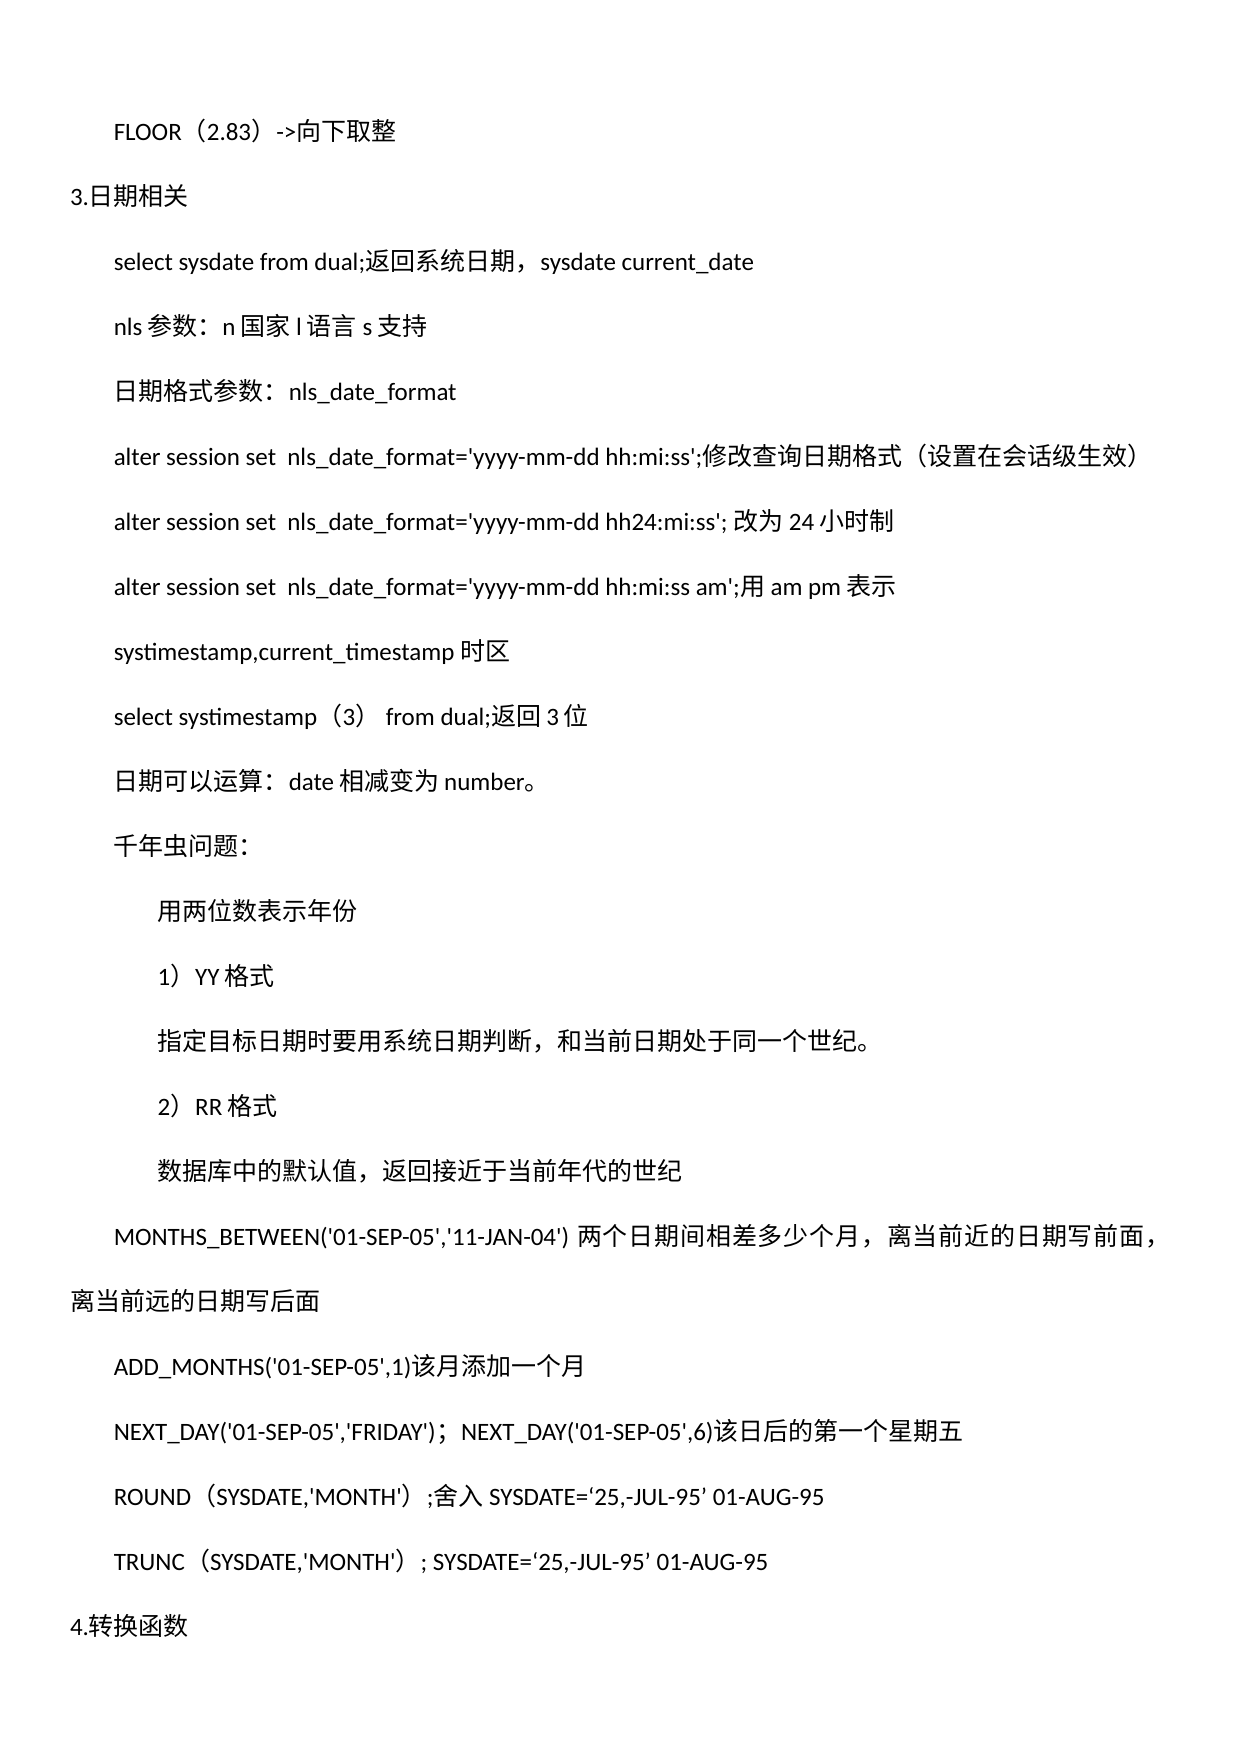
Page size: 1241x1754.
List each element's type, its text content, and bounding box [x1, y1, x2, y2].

text 日期格式参数：nls_date_format [70, 357, 1171, 422]
text FLOOR（2.83）->向下取整 [70, 97, 1171, 162]
text 用两位数表示年份 [70, 877, 1171, 942]
text 日期可以运算：date相减变为number。 [70, 747, 1171, 812]
text TRUNC（SYSDATE,'MONTH'）; SYSDATE=‘25,-JUL-95’ 01-AUG-95 [70, 1527, 1171, 1592]
text MONTHS_BETWEEN('01-SEP-05','11-JAN-04') 两个日期间相差多少个月，离当前近的日期写前面，离当前远的日期写后面 [70, 1202, 1171, 1332]
text alter session set nls_date_format='yyyy-mm-dd hh:mi:ss am';用am pm表示 [70, 552, 1171, 617]
text nls参数：n国家 l语言 s支持 [70, 292, 1171, 357]
text alter session set nls_date_format='yyyy-mm-dd hh:mi:ss';修改查询日期格式（设置在会话级生效） [70, 422, 1171, 487]
text select sysdate from dual;返回系统日期，sysdate current_date [70, 227, 1171, 292]
text 4.转换函数 [70, 1592, 1171, 1657]
text 数据库中的默认值，返回接近于当前年代的世纪 [70, 1137, 1171, 1202]
text ADD_MONTHS('01-SEP-05',1)该月添加一个月 [70, 1332, 1171, 1397]
text 千年虫问题： [70, 812, 1171, 877]
text 3.日期相关 [70, 162, 1171, 227]
text NEXT_DAY('01-SEP-05','FRIDAY')；NEXT_DAY('01-SEP-05',6)该日后的第一个星期五 [70, 1397, 1171, 1462]
text ROUND（SYSDATE,'MONTH'）;舍入 SYSDATE=‘25,-JUL-95’ 01-AUG-95 [70, 1462, 1171, 1527]
text 2）RR格式 [70, 1072, 1171, 1137]
text alter session set nls_date_format='yyyy-mm-dd hh24:mi:ss'; 改为24小时制 [70, 487, 1171, 552]
text select systimestamp（3） from dual;返回3位 [70, 682, 1171, 747]
text systimestamp,current_timestamp 时区 [70, 617, 1171, 682]
text 1）YY格式 [70, 942, 1171, 1007]
text 指定目标日期时要用系统日期判断，和当前日期处于同一个世纪。 [70, 1007, 1171, 1072]
